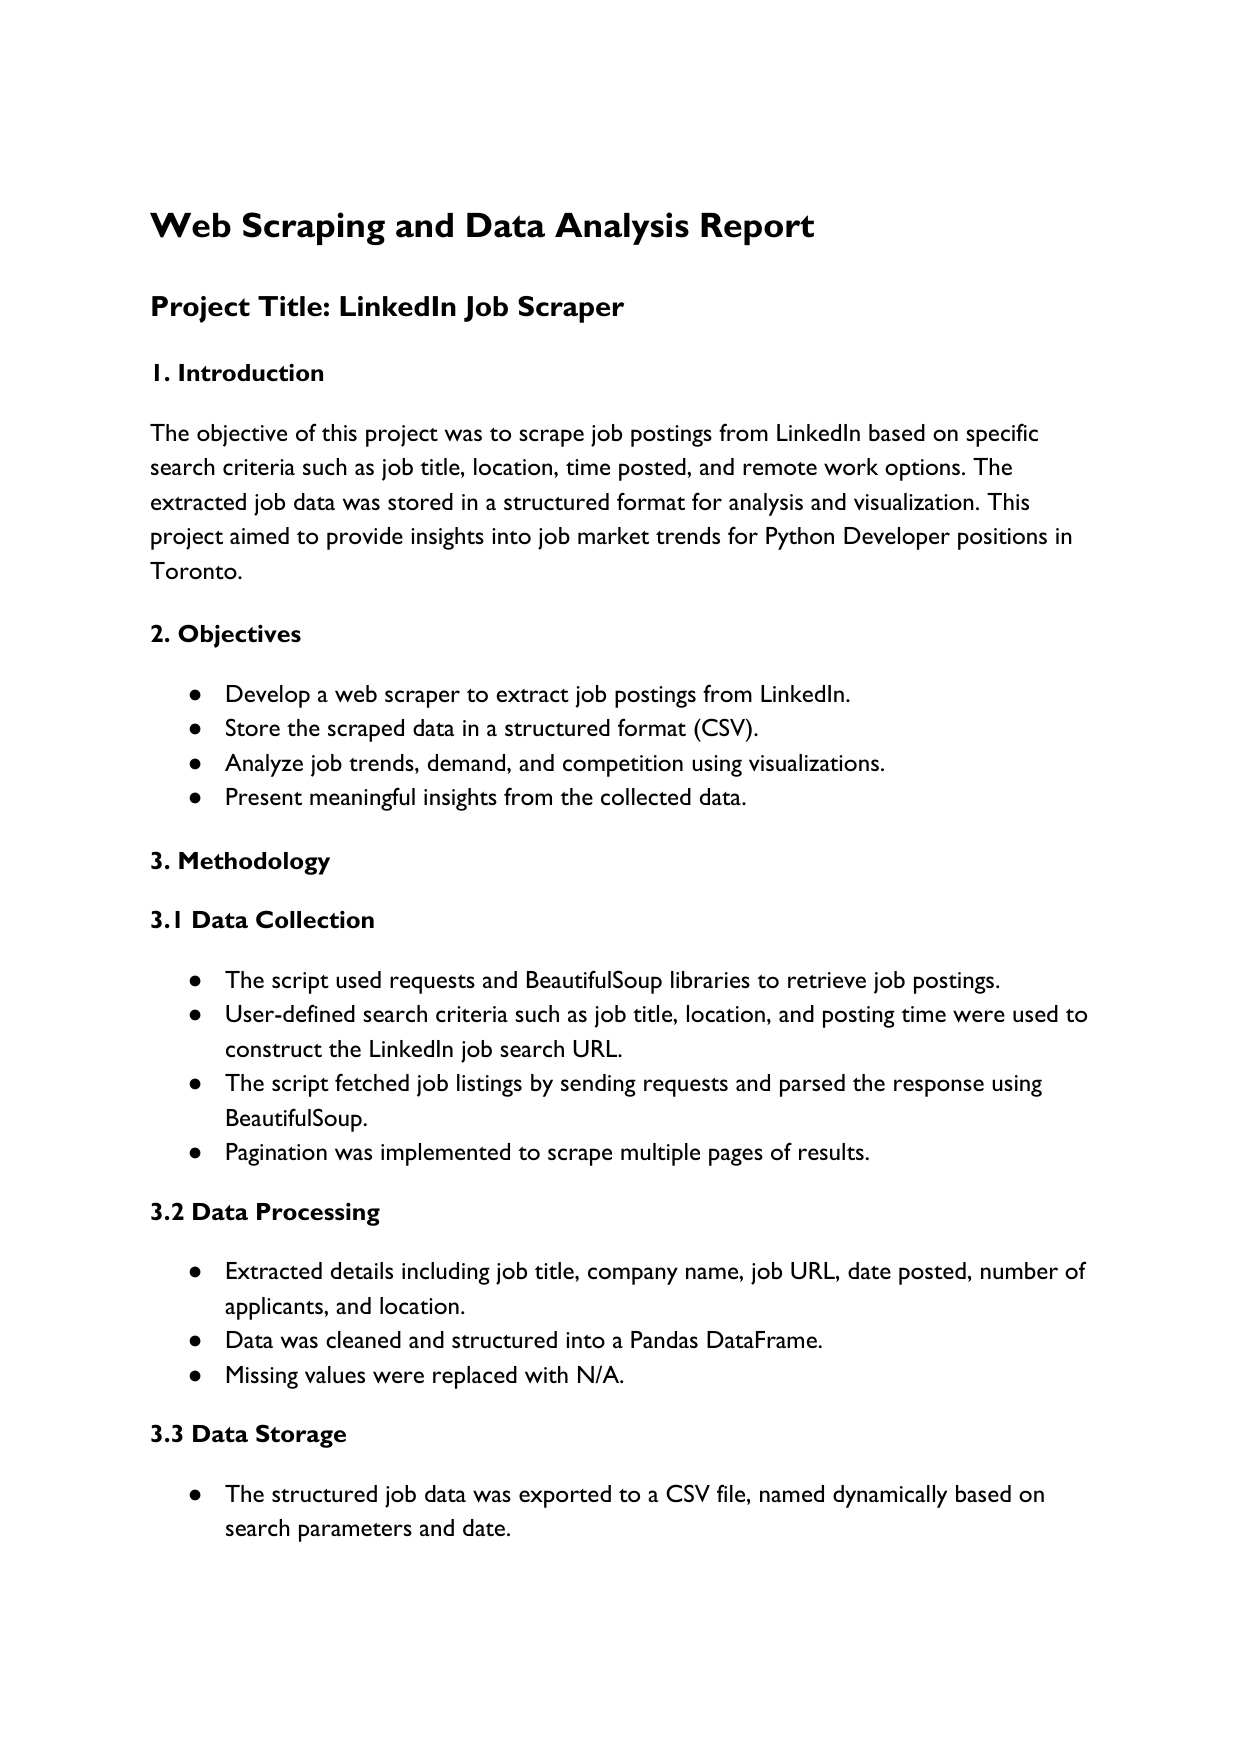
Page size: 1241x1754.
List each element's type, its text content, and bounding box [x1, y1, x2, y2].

subtitle 3.3 Data Storage [150, 1416, 1090, 1451]
subtitle 3.2 Data Processing [150, 1194, 1090, 1228]
subtitle 3.1 Data Collection [150, 903, 1090, 937]
subtitle Project Title: LinkedIn Job Scraper [150, 286, 1090, 326]
list The script used requests and BeautifulSoup libraries to retrieve job postings. [187, 962, 1090, 997]
list The script fetched job listings by sending requests and parsed the response using BeautifulSoup. [187, 1066, 1090, 1134]
list Develop a web scraper to extract job postings from LinkedIn. [187, 676, 1090, 711]
subtitle 2. Objectives [150, 617, 1090, 651]
list Extracted details including job title, company name, job URL, date posted, number of applicants, and location. [187, 1253, 1090, 1322]
list User-defined search criteria such as job title, location, and posting time were used to construct the LinkedIn job search URL. [187, 997, 1090, 1066]
list Present meaningful insights from the collected data. [187, 779, 1090, 814]
text The objective of this project was to scrape job postings from LinkedIn based on specific search criteria such as job title, location, time posted, and remote work options. The extracted job data was stored in a structured format for analysis and visualization. This project aimed to provide insights into job market trends for Python Developer positions in Toronto. [150, 415, 1090, 587]
list Store the scraped data in a structured format (CSV). [187, 711, 1090, 745]
list Pagination was implemented to scrape multiple pages of results. [187, 1134, 1090, 1169]
subtitle 3. Methodology [150, 843, 1090, 878]
list Analyze job trends, demand, and competition using visualizations. [187, 745, 1090, 779]
subtitle 1. Introduction [150, 356, 1090, 390]
list Data was cleaned and structured into a Pandas DataFrame. [187, 1322, 1090, 1357]
list Missing values were replaced with N/A. [187, 1357, 1090, 1391]
subtitle Web Scraping and Data Analysis Report [150, 200, 1090, 249]
list The structured job data was exported to a CSV file, named dynamically based on search parameters and date. [187, 1476, 1090, 1545]
